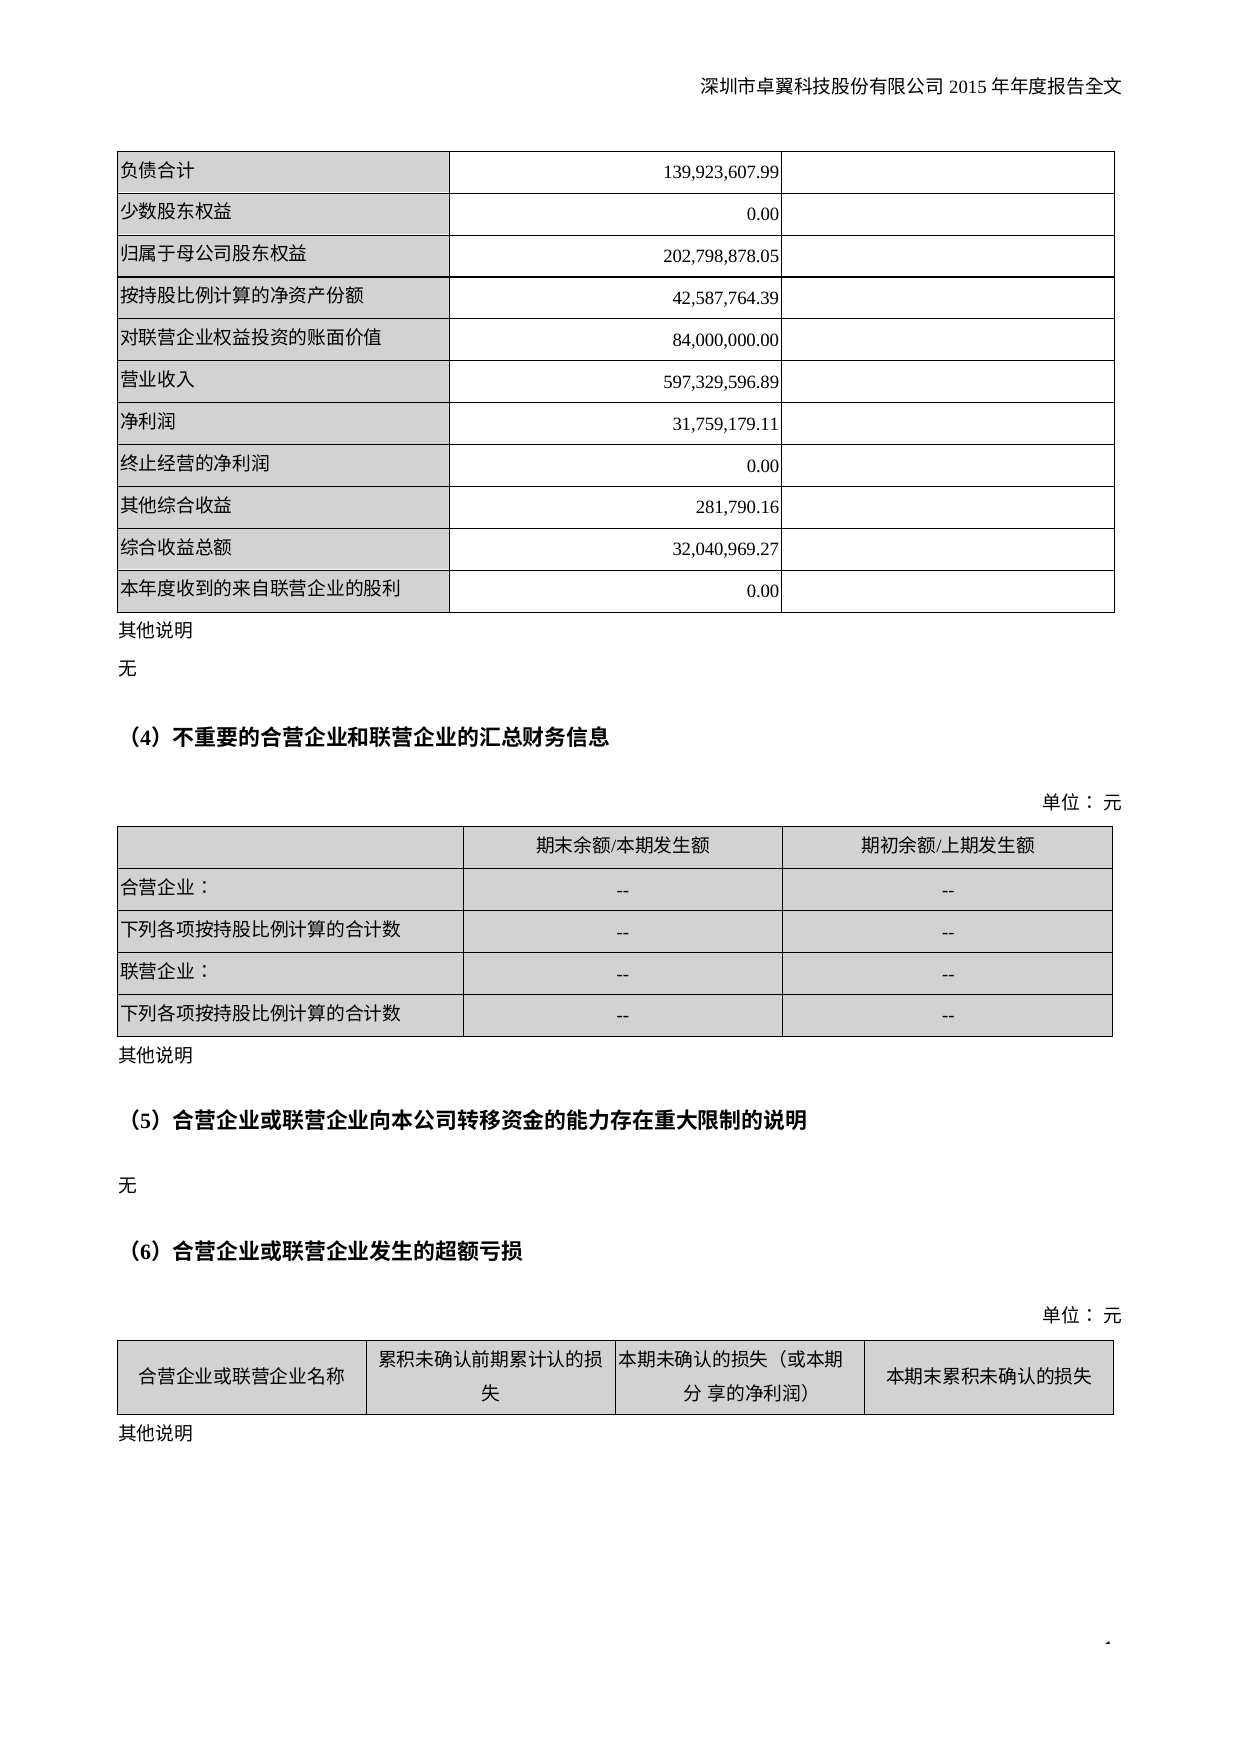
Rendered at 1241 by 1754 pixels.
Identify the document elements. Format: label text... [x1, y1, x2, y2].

text 单位： 元 [102, 789, 1122, 815]
text 无 [118, 1172, 1122, 1198]
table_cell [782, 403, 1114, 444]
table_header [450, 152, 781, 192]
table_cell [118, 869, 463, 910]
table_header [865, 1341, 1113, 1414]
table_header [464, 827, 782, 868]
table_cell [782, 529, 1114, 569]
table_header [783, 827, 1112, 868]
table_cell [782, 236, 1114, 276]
subtitle （6）合营企业或联营企业发生的超额亏损 [118, 1236, 1122, 1266]
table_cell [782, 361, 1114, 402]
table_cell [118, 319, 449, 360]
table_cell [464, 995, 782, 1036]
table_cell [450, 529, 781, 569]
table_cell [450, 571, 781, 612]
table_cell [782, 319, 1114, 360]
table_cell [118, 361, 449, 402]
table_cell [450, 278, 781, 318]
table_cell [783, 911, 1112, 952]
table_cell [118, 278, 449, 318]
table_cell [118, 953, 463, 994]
text 其他说明 [118, 1421, 1122, 1446]
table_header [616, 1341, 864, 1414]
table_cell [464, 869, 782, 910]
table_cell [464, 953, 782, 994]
subtitle （5）合营企业或联营企业向本公司转移资金的能力存在重大限制的说明 [118, 1105, 1122, 1135]
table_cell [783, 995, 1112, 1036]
text 其他说明 无 [118, 618, 195, 681]
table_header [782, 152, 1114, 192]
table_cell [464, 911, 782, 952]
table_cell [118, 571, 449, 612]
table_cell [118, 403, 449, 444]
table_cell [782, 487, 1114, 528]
text 单位： 元 [102, 1303, 1122, 1328]
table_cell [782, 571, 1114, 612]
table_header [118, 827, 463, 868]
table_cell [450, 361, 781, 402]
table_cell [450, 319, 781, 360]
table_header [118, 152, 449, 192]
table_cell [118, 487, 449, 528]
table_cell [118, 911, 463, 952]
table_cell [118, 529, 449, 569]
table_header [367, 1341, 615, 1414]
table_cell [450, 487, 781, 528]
subtitle （4）不重要的合营企业和联营企业的汇总财务信息 [118, 722, 1122, 752]
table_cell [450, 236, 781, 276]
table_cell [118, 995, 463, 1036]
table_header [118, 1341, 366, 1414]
text 其他说明 [118, 1042, 1122, 1067]
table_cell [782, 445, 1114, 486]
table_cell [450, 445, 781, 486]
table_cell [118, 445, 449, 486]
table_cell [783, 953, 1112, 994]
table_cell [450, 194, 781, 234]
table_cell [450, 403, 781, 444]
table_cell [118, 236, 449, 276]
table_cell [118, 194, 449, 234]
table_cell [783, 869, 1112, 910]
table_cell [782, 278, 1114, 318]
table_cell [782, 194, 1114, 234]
